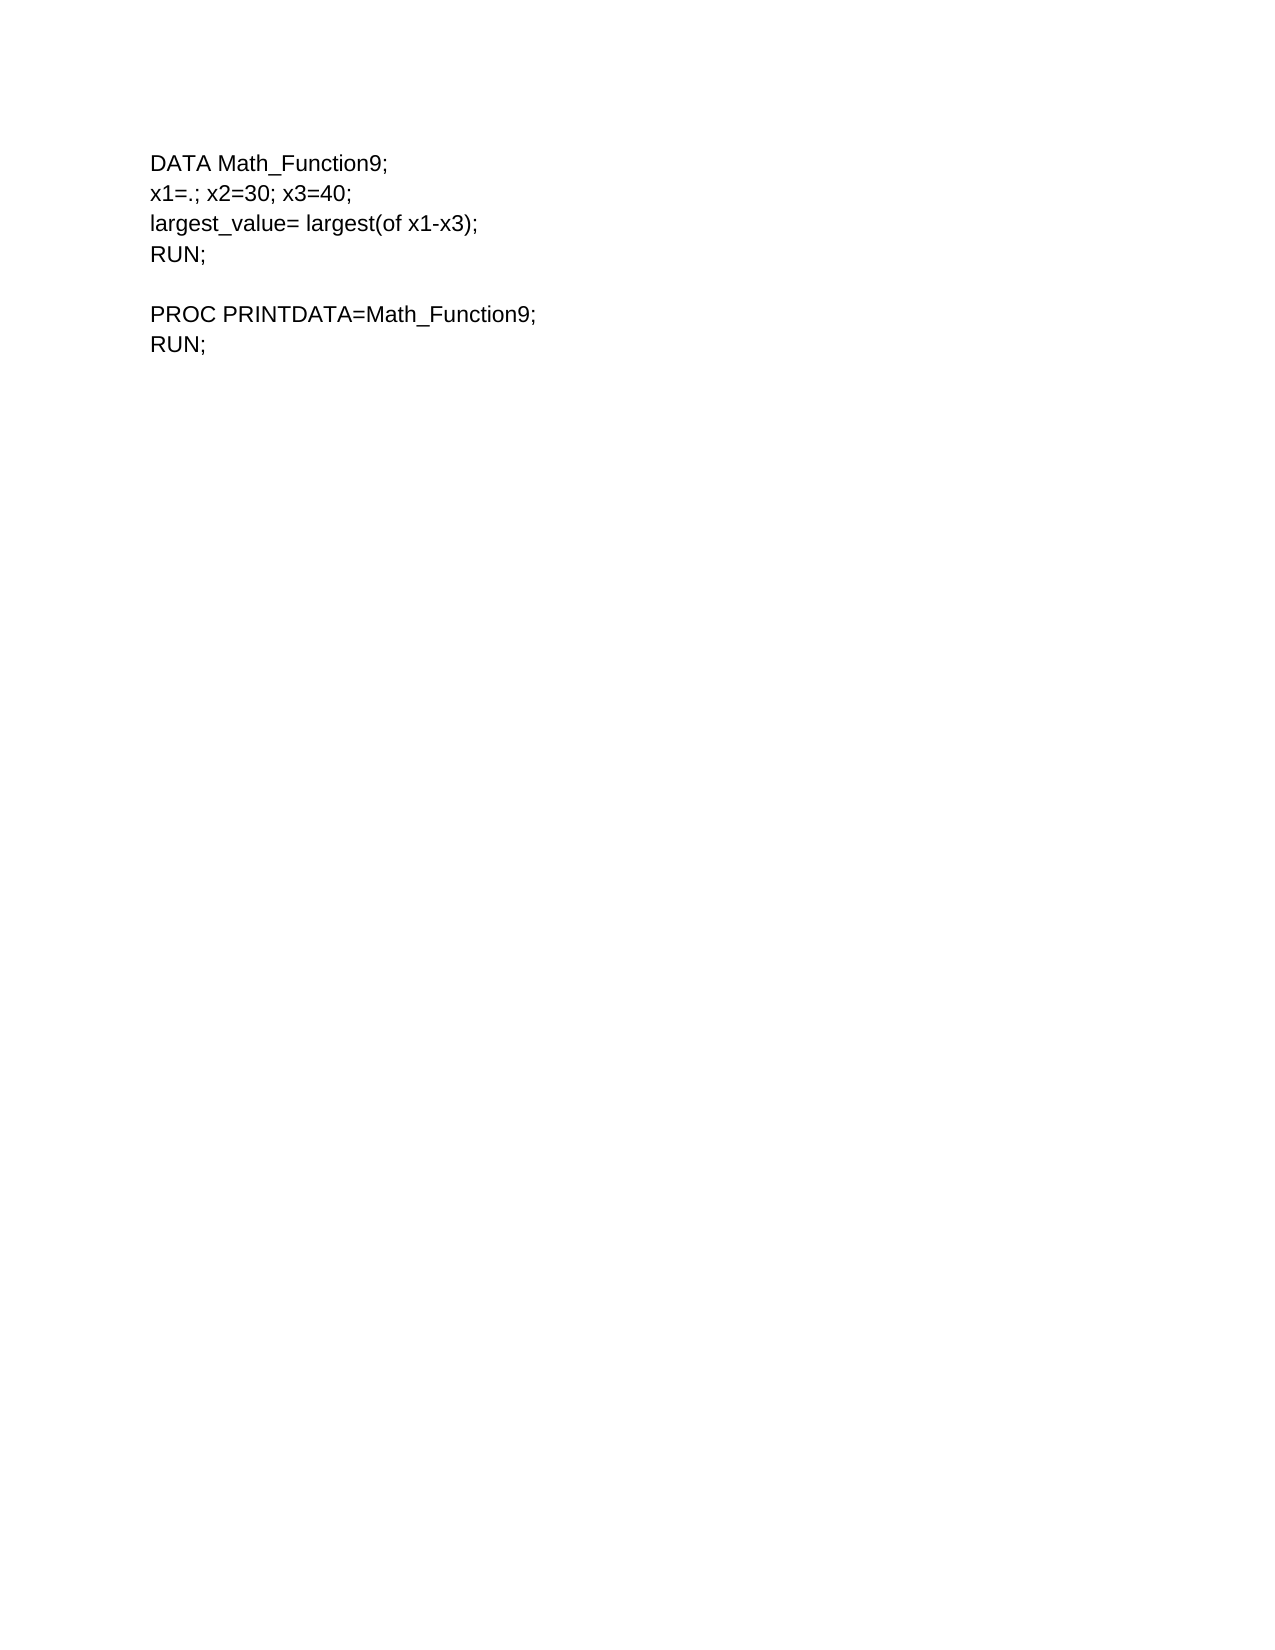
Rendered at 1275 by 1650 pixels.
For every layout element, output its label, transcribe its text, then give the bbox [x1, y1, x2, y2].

text RUN; [150, 241, 1125, 267]
text PROC PRINTDATA=Math_Function9; [150, 301, 1125, 327]
text largest_value= largest(of x1-x3); [150, 210, 1125, 237]
text RUN; [150, 331, 1125, 358]
text DATA Math_Function9; [150, 150, 1125, 176]
text x1=.; x2=30; x3=40; [150, 180, 1125, 207]
